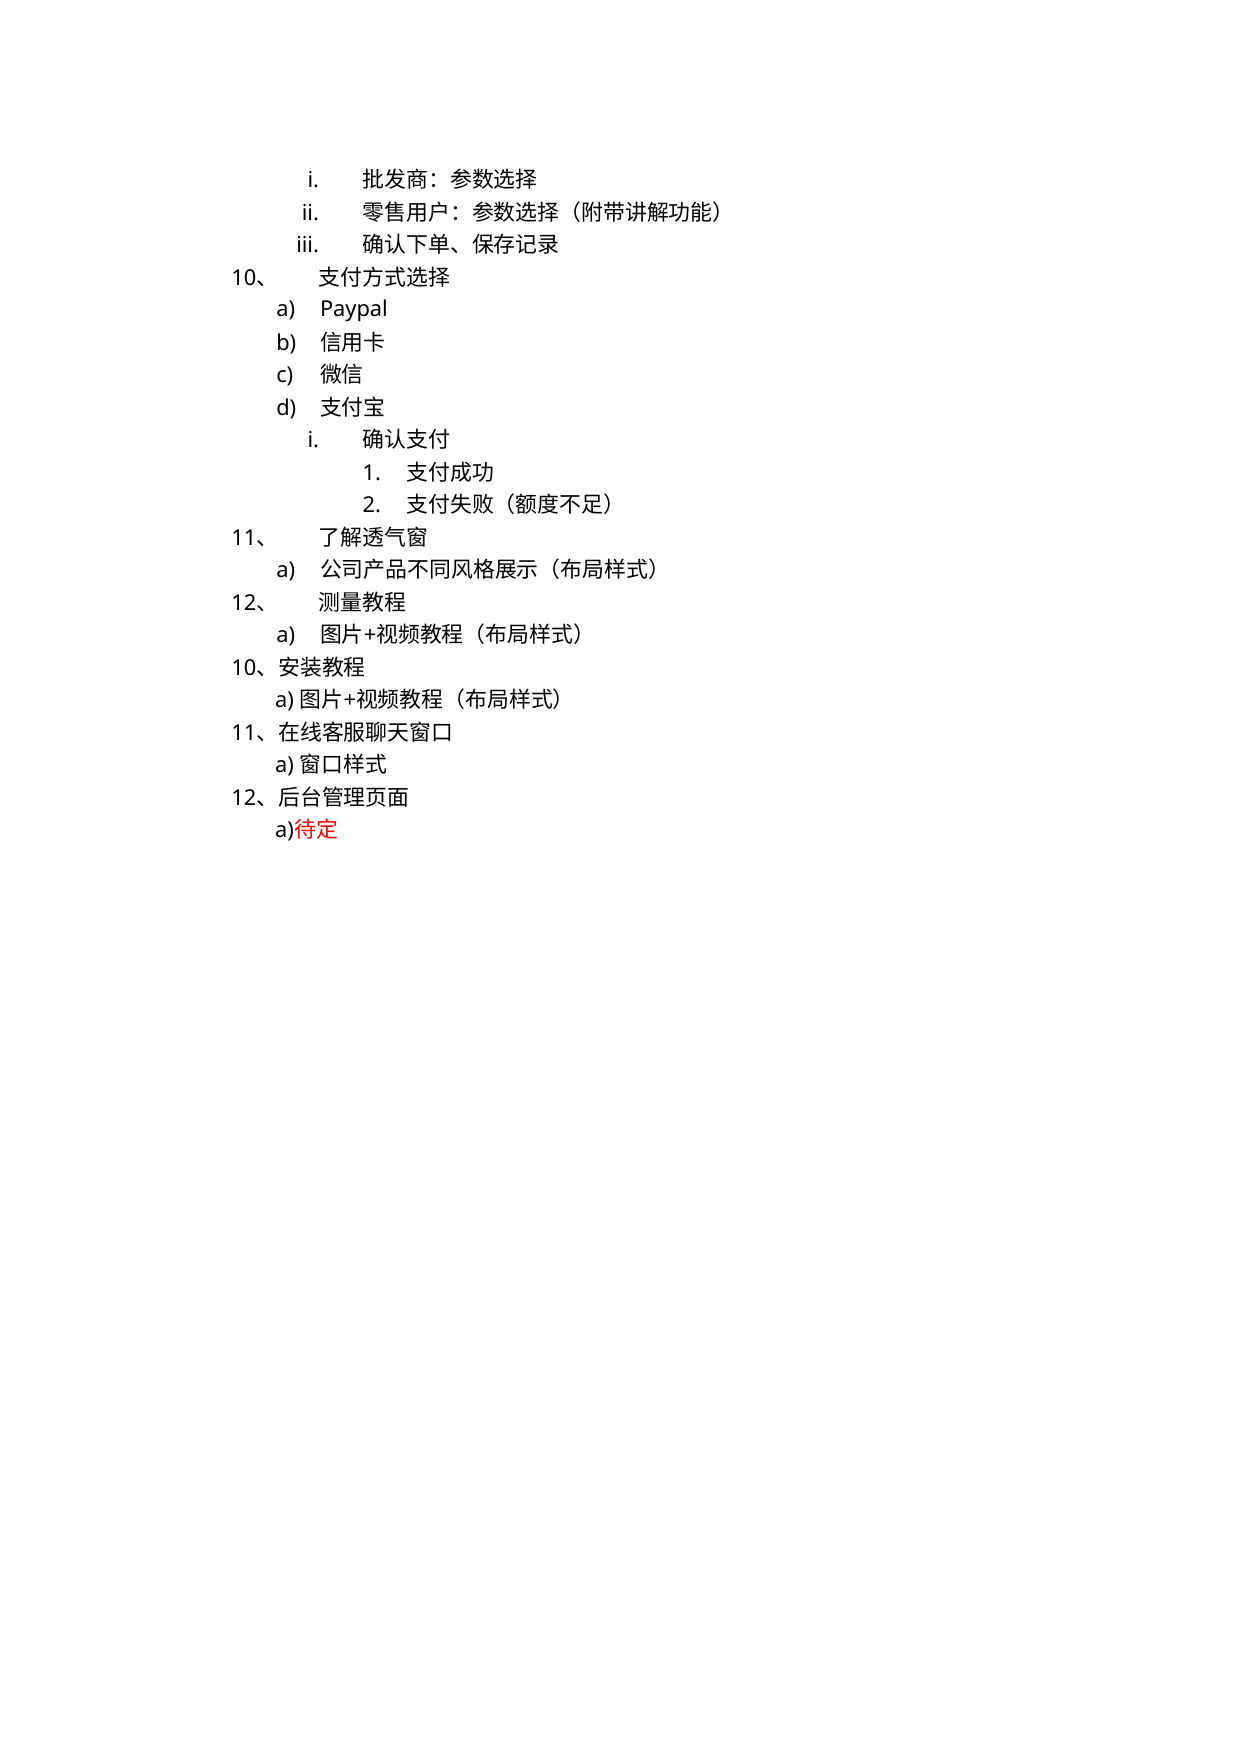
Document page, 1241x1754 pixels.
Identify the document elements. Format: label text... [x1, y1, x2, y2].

list 支付宝 [276, 389, 1053, 422]
list 公司产品不同风格展示（布局样式） [276, 552, 1053, 584]
list 支付成功 [362, 454, 1053, 487]
list 了解透气窗 [231, 519, 1053, 552]
list 微信 [276, 357, 1053, 389]
text a) 窗口样式 [231, 747, 1053, 779]
list 零售用户：参数选择（附带讲解功能） [319, 194, 1053, 227]
list 批发商：参数选择 [319, 162, 1053, 194]
list 图片+视频教程（布局样式） [276, 617, 1053, 649]
text 10、安装教程 [231, 649, 1053, 682]
list 测量教程 [231, 584, 1053, 617]
text 12、后台管理页面 [231, 779, 1053, 812]
list 确认支付 [319, 422, 1053, 454]
list Paypal [276, 292, 1053, 324]
text a) 图片+视频教程（布局样式） [231, 682, 1053, 714]
text 11、在线客服聊天窗口 [231, 714, 1053, 747]
list 支付方式选择 [231, 259, 1053, 292]
list 信用卡 [276, 324, 1053, 357]
list 确认下单、保存记录 [319, 227, 1053, 259]
list 支付失败（额度不足） [362, 487, 1053, 519]
text a)待定 [231, 812, 1053, 844]
